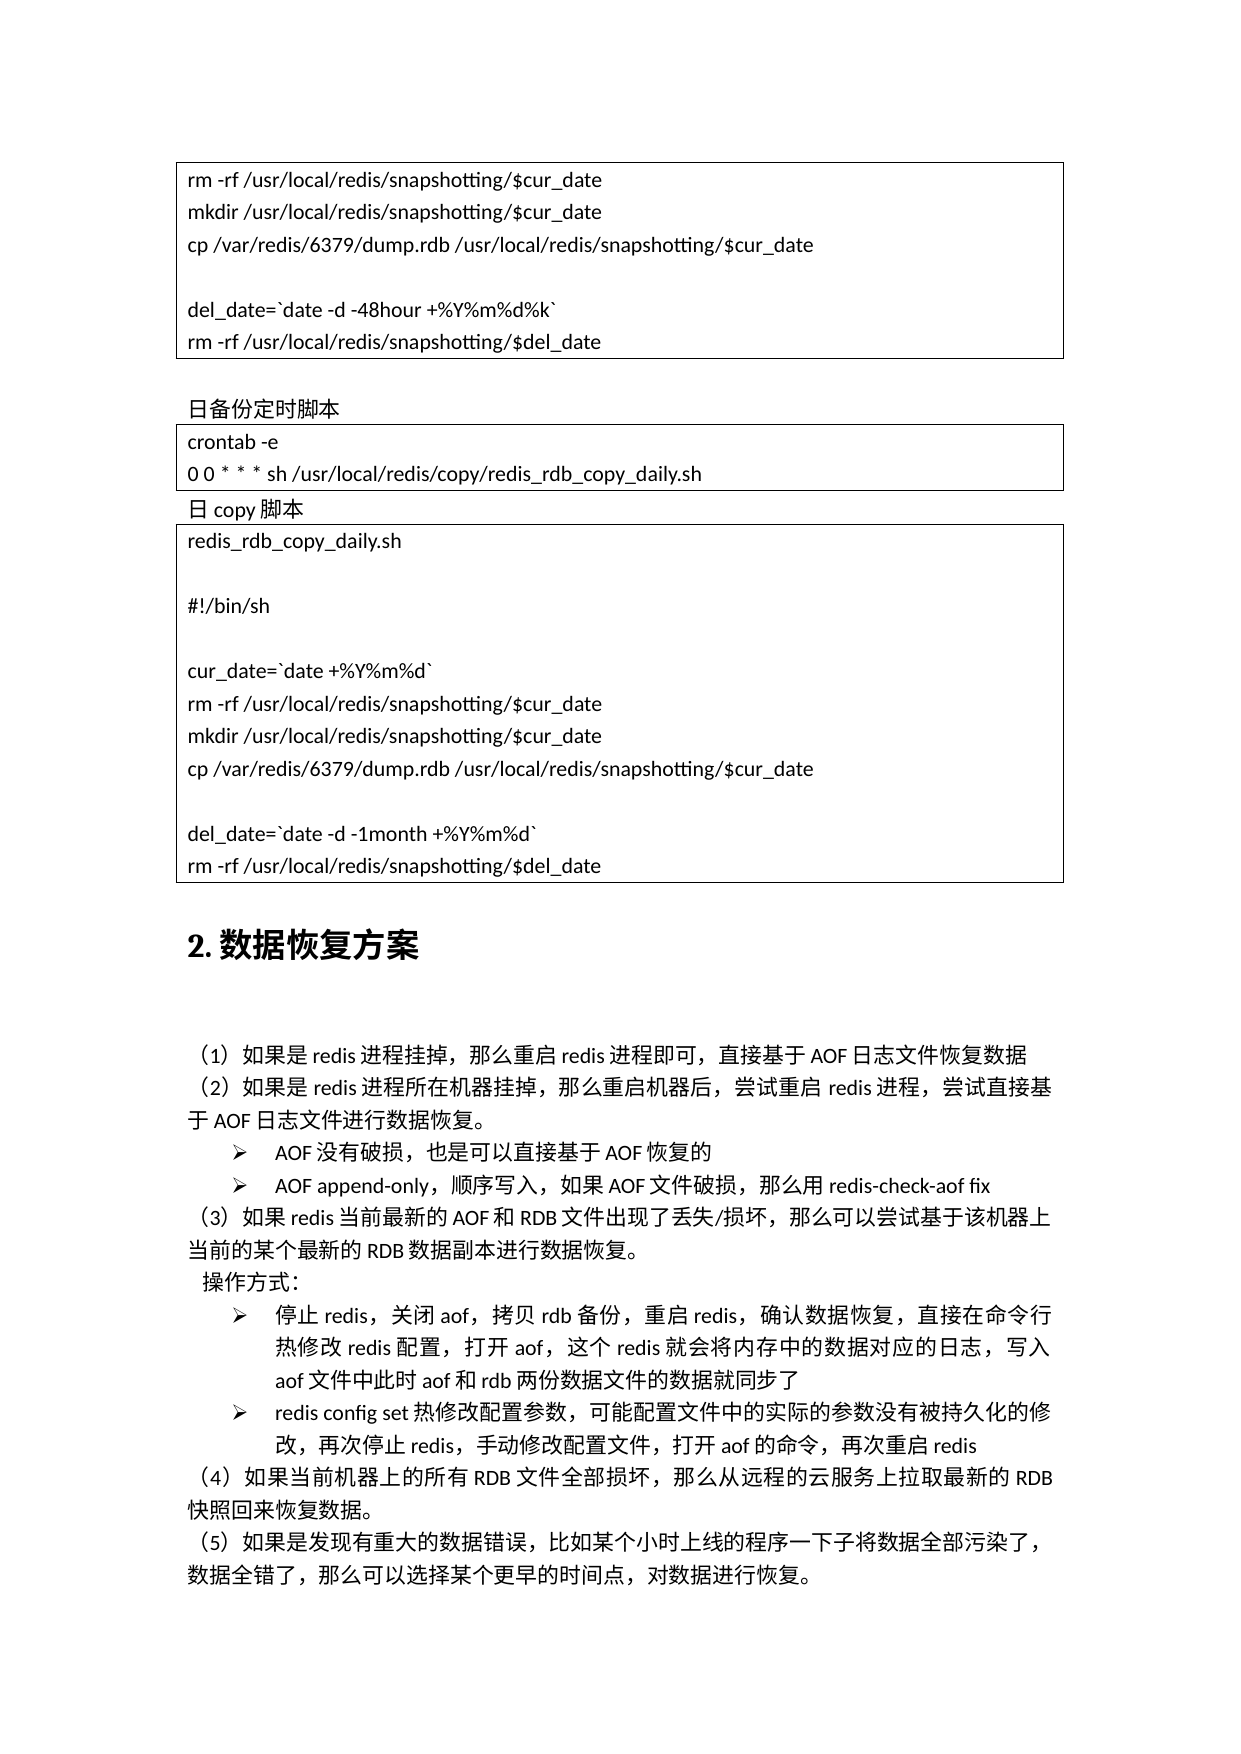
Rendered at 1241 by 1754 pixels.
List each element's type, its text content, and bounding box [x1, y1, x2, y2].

list AOF append-only，顺序写入，如果AOF文件破损，那么用redis-check-aof fix [231, 1167, 1053, 1200]
text （4）如果当前机器上的所有RDB文件全部损坏，那么从远程的云服务上拉取最新的RDB快照回来恢复数据。 [187, 1460, 1053, 1525]
text 操作方式： [187, 1265, 1053, 1297]
text （3）如果redis当前最新的AOF和RDB文件出现了丢失/损坏，那么可以尝试基于该机器上当前的某个最新的RDB数据副本进行数据恢复。 [187, 1200, 1053, 1265]
table_header redis_rdb_copy_daily.sh #!/bin/sh cur_date=`date +%Y%m%d` rm -rf /usr/local/redis/snapshotting/$cur_date mkdir /usr/local/redis/snapshotting/$cur_date cp /var/redis/6379/dump.rdb /usr/local/redis/snapshotting/$cur_date del_date=`date -d -1month +%Y%m%d` rm -rf /usr/local/redis/snapshotting/$del_date [177, 525, 1063, 882]
text 日copy脚本 [187, 491, 1053, 524]
subtitle 2. 数据恢复方案 [187, 910, 1053, 975]
table_header crontab -e 0 0 * * * sh /usr/local/redis/copy/redis_rdb_copy_daily.sh [177, 425, 1063, 490]
text 日备份定时脚本 [187, 392, 1053, 424]
text （1）如果是redis进程挂掉，那么重启redis进程即可，直接基于AOF日志文件恢复数据 [187, 1037, 1053, 1070]
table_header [177, 163, 1063, 358]
list redis config set热修改配置参数，可能配置文件中的实际的参数没有被持久化的修改，再次停止redis，手动修改配置文件，打开aof的命令，再次重启redis [231, 1395, 1053, 1460]
text （2）如果是redis进程所在机器挂掉，那么重启机器后，尝试重启redis进程，尝试直接基于AOF日志文件进行数据恢复。 [187, 1070, 1053, 1135]
list AOF没有破损，也是可以直接基于AOF恢复的 [231, 1135, 1053, 1167]
text （5）如果是发现有重大的数据错误，比如某个小时上线的程序一下子将数据全部污染了，数据全错了，那么可以选择某个更早的时间点，对数据进行恢复。 [187, 1525, 1053, 1590]
list 停止redis，关闭aof，拷贝rdb备份，重启redis，确认数据恢复，直接在命令行热修改redis配置，打开aof，这个redis就会将内存中的数据对应的日志，写入aof文件中此时aof和rdb两份数据文件的数据就同步了 [231, 1297, 1053, 1395]
